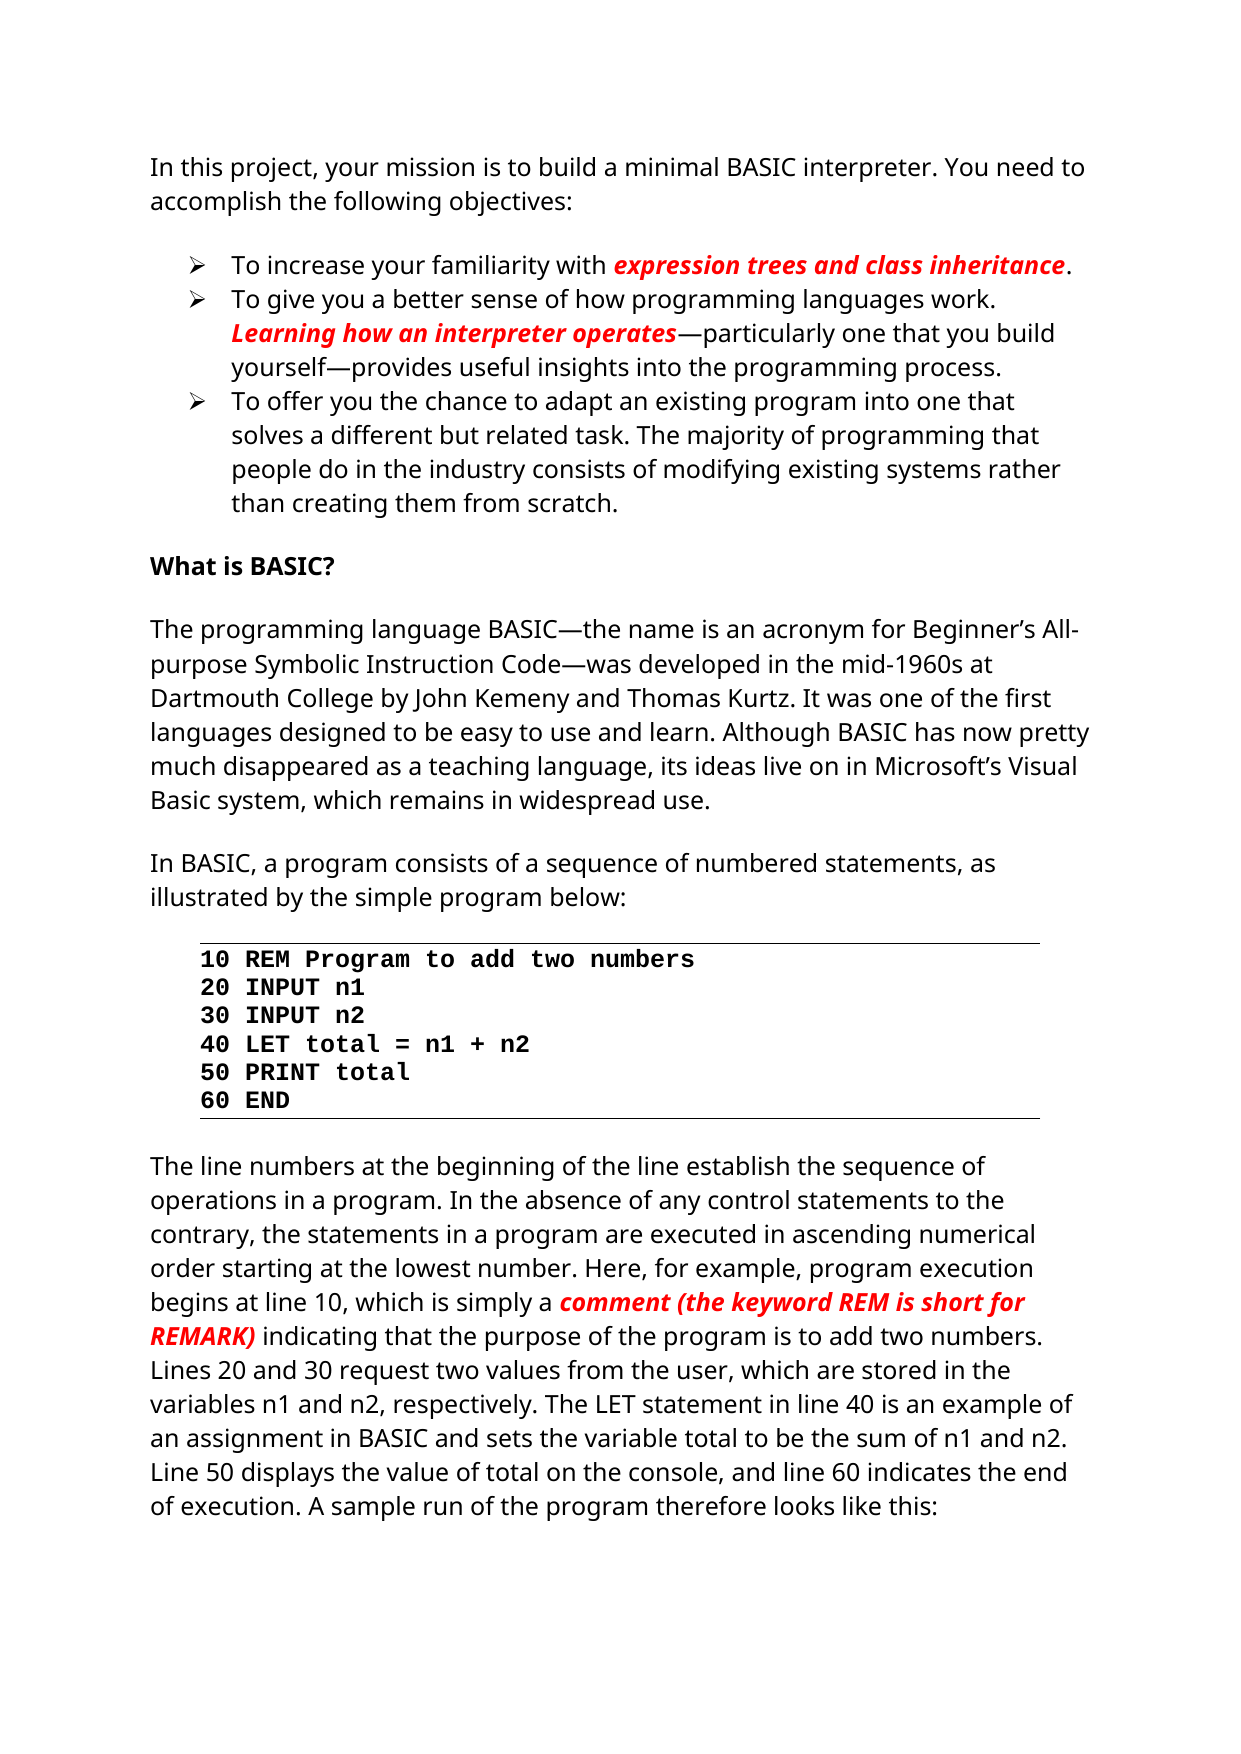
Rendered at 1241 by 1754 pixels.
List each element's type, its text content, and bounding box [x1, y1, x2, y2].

text The programming language BASIC—the name is an acronym for Beginner’s All-purpose Symbolic Instruction Code—was developed in the mid-1960s at Dartmouth College by John Kemeny and Thomas Kurtz. It was one of the first languages designed to be easy to use and learn. Although BASIC has now pretty much disappeared as a teaching language, its ideas live on in Microsoft’s Visual Basic system, which remains in widespread use. [150, 671, 1090, 875]
text In BASIC, a program consists of a sequence of numbered statements, as illustrated by the simple program below: [150, 904, 1090, 972]
list To give you a better sense of how programming languages work. Learning how an interpreter operates—particularly one that you build yourself—provides useful insights into the programming process. [187, 311, 1090, 413]
list To increase your familiarity with expression trees and class inheritance. [187, 247, 1090, 281]
text 20 INPUT n1 [200, 1030, 1040, 1058]
text 40 LET total = n1 + n2 [200, 1086, 1040, 1115]
text 60 END [200, 1143, 1040, 1177]
text What is BASIC? [150, 607, 1090, 641]
text 10 REM Program to add two numbers [200, 1003, 1040, 1030]
text 30 INPUT n2 [200, 1058, 1040, 1086]
text 50 PRINT total [200, 1115, 1040, 1143]
list To offer you the chance to adapt an existing program into one that solves a different but related task. The majority of programming that people do in the industry consists of modifying existing systems rather than creating them from scratch. [187, 442, 1090, 578]
text In this project, your mission is to build a minimal BASIC interpreter. You need to accomplish the following objectives: [150, 150, 1090, 218]
text The line numbers at the beginning of the line establish the sequence of operations in a program. In the absence of any control statements to the contrary, the statements in a program are executed in ascending numerical order starting at the lowest number. Here, for example, program execution begins at line 10, which is simply a comment (the keyword REM is short for REMARK) indicating that the purpose of the program is to add two numbers. Lines 20 and 30 request two values from the user, which are stored in the variables n1 and n2, respectively. The LET statement in line 40 is an example of an assignment in BASIC and sets the variable total to be the sum of n1 and n2. Line 50 displays the value of total on the console, and line 60 indicates the end of execution. A sample run of the program therefore looks like this: [150, 1207, 1090, 1581]
